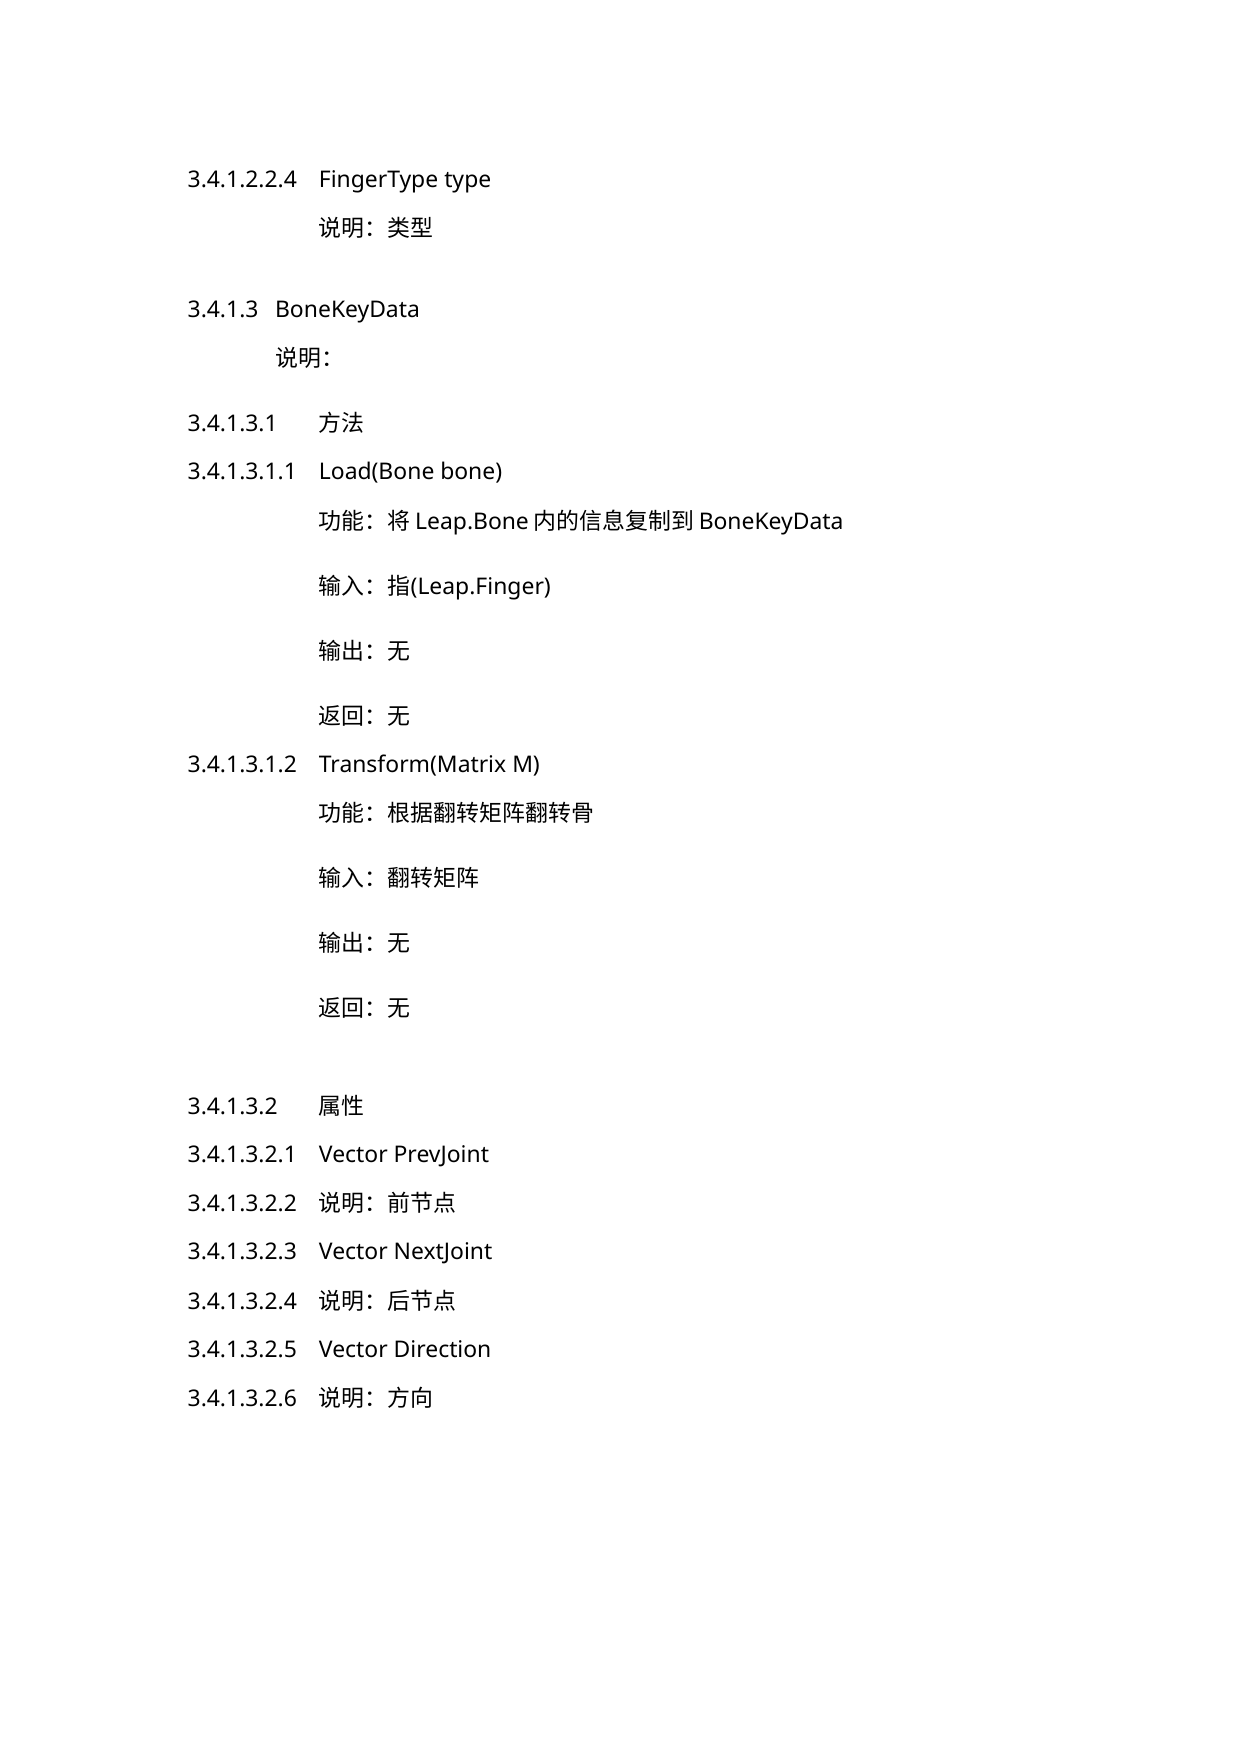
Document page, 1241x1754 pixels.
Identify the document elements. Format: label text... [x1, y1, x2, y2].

list FingerType type [187, 162, 1053, 194]
list 说明： [232, 324, 1053, 389]
list Vector Direction [187, 1332, 1053, 1364]
list 返回：无 [276, 682, 1053, 747]
list 输出：无 [276, 909, 1053, 974]
list Vector NextJoint [187, 1234, 1053, 1267]
list 说明：类型 [276, 194, 1053, 259]
list 说明：前节点 [187, 1169, 1053, 1234]
list BoneKeyData [187, 292, 1053, 324]
list 方法 [187, 389, 1053, 454]
list Vector PrevJoint [187, 1137, 1053, 1169]
list 说明：方向 [187, 1364, 1053, 1429]
list 功能：根据翻转矩阵翻转骨 [276, 779, 1053, 844]
list 输入：翻转矩阵 [276, 844, 1053, 909]
list 功能：将Leap.Bone内的信息复制到BoneKeyData [276, 487, 1053, 552]
list 属性 [187, 1072, 1053, 1137]
list 输入：指(Leap.Finger) [276, 552, 1053, 617]
list Load(Bone bone) [187, 454, 1053, 487]
list Transform(Matrix M) [187, 747, 1053, 779]
list 返回：无 [276, 974, 1053, 1039]
list 输出：无 [276, 617, 1053, 682]
list 说明：后节点 [187, 1267, 1053, 1332]
